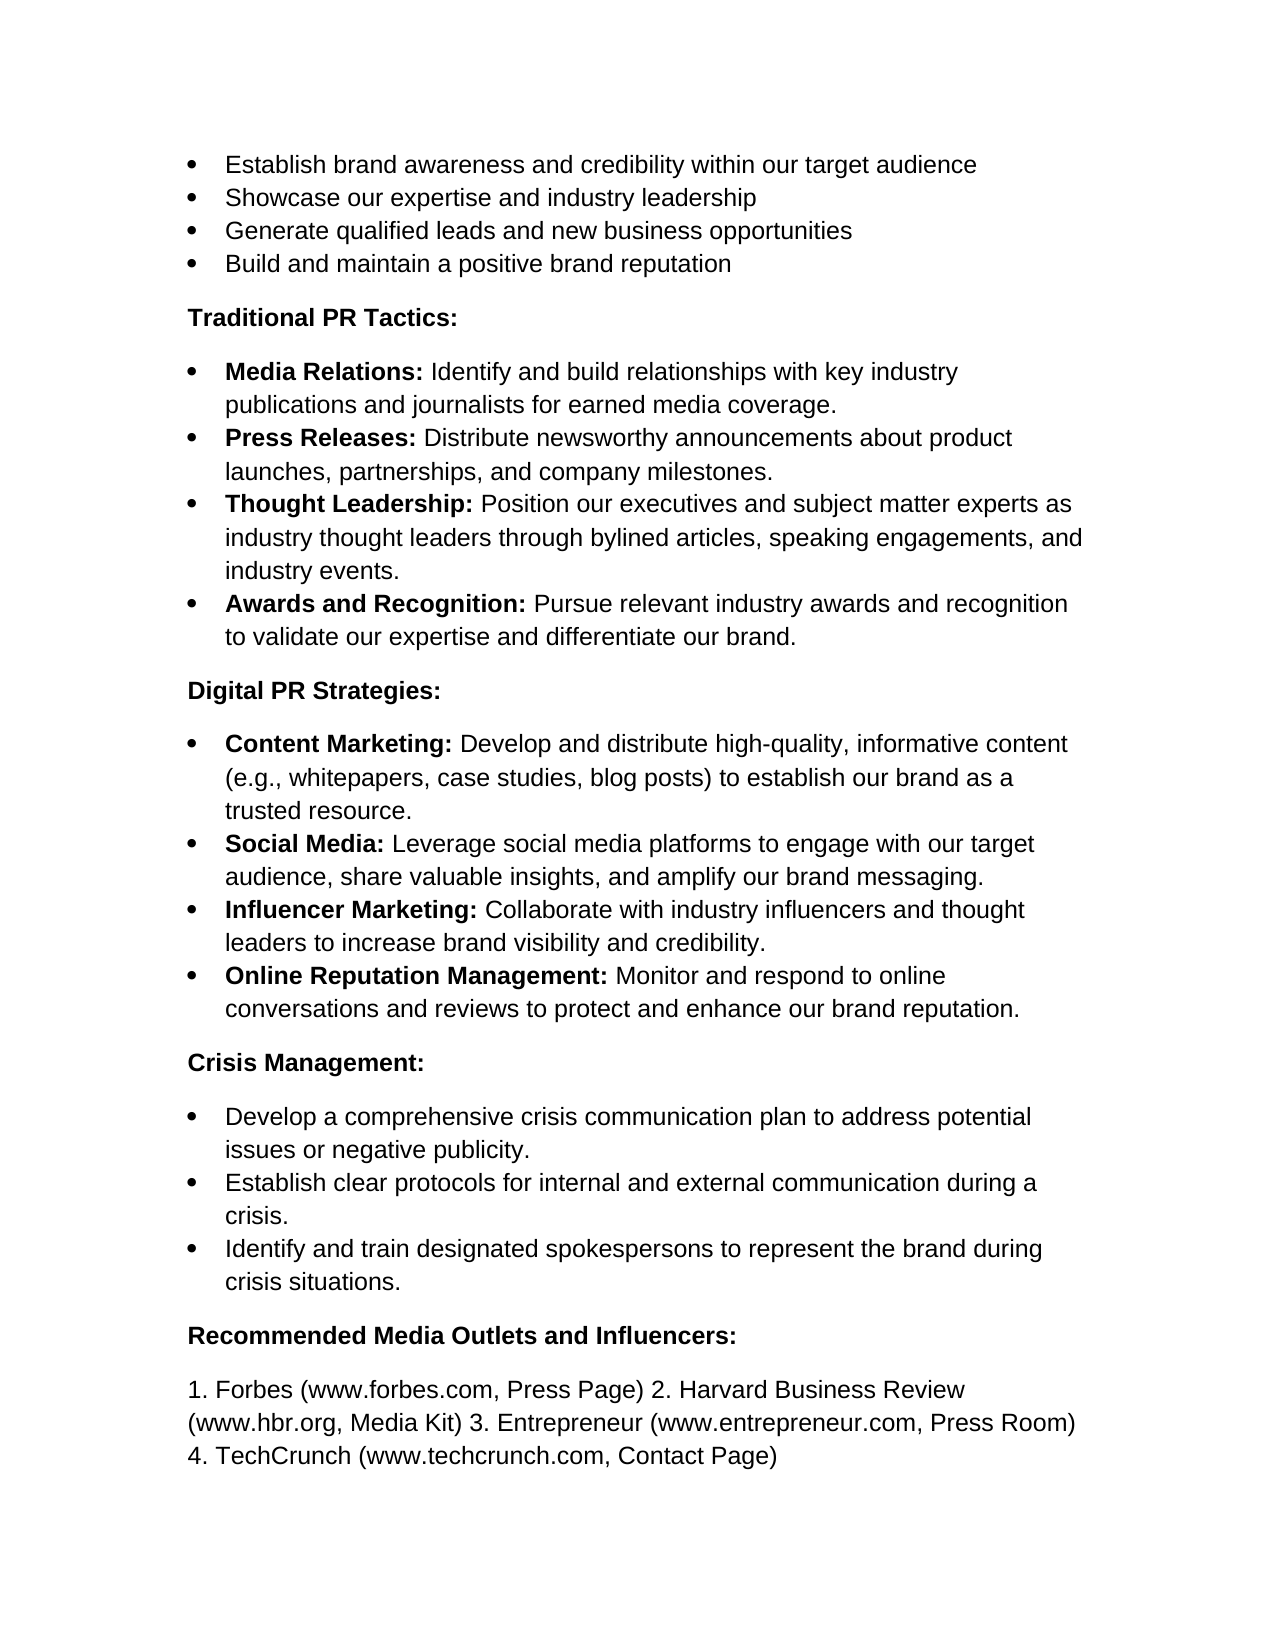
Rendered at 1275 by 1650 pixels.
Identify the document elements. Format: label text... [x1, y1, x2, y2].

list Social Media: Leverage social media platforms to engage with our target audience, share valuable insights, and amplify our brand messaging. [187, 829, 1087, 891]
text Crisis Management: [187, 1048, 1087, 1077]
list Influencer Marketing: Collaborate with industry influencers and thought leaders to increase brand visibility and credibility. [187, 895, 1087, 957]
list Establish clear protocols for internal and external communication during a crisis. [187, 1168, 1087, 1230]
list Develop a comprehensive crisis communication plan to address potential issues or negative publicity. [187, 1102, 1087, 1164]
list Build and maintain a positive brand reputation [187, 249, 1087, 278]
list Thought Leadership: Position our executives and subject matter experts as industry thought leaders through bylined articles, speaking engagements, and industry events. [187, 489, 1087, 584]
list Content Marketing: Develop and distribute high-quality, informative content (e.g., whitepapers, case studies, blog posts) to establish our brand as a trusted resource. [187, 729, 1087, 824]
text 1. Forbes (www.forbes.com, Press Page) 2. Harvard Business Review (www.hbr.org, Media Kit) 3. Entrepreneur (www.entrepreneur.com, Press Room) 4. TechCrunch (www.techcrunch.com, Contact Page) [187, 1375, 1087, 1470]
list Online Reputation Management: Monitor and respond to online conversations and reviews to protect and enhance our brand reputation. [187, 961, 1087, 1023]
list Generate qualified leads and new business opportunities [187, 216, 1087, 245]
list Identify and train designated spokespersons to represent the brand during crisis situations. [187, 1234, 1087, 1296]
list Media Relations: Identify and build relationships with key industry publications and journalists for earned media coverage. [187, 357, 1087, 419]
list Establish brand awareness and credibility within our target audience [187, 150, 1087, 179]
text Traditional PR Tactics: [187, 303, 1087, 332]
list Press Releases: Distribute newsworthy announcements about product launches, partnerships, and company milestones. [187, 423, 1087, 485]
list Showcase our expertise and industry leadership [187, 183, 1087, 212]
text Digital PR Strategies: [187, 676, 1087, 704]
text Recommended Media Outlets and Influencers: [187, 1321, 1087, 1350]
list Awards and Recognition: Pursue relevant industry awards and recognition to validate our expertise and differentiate our brand. [187, 589, 1087, 651]
